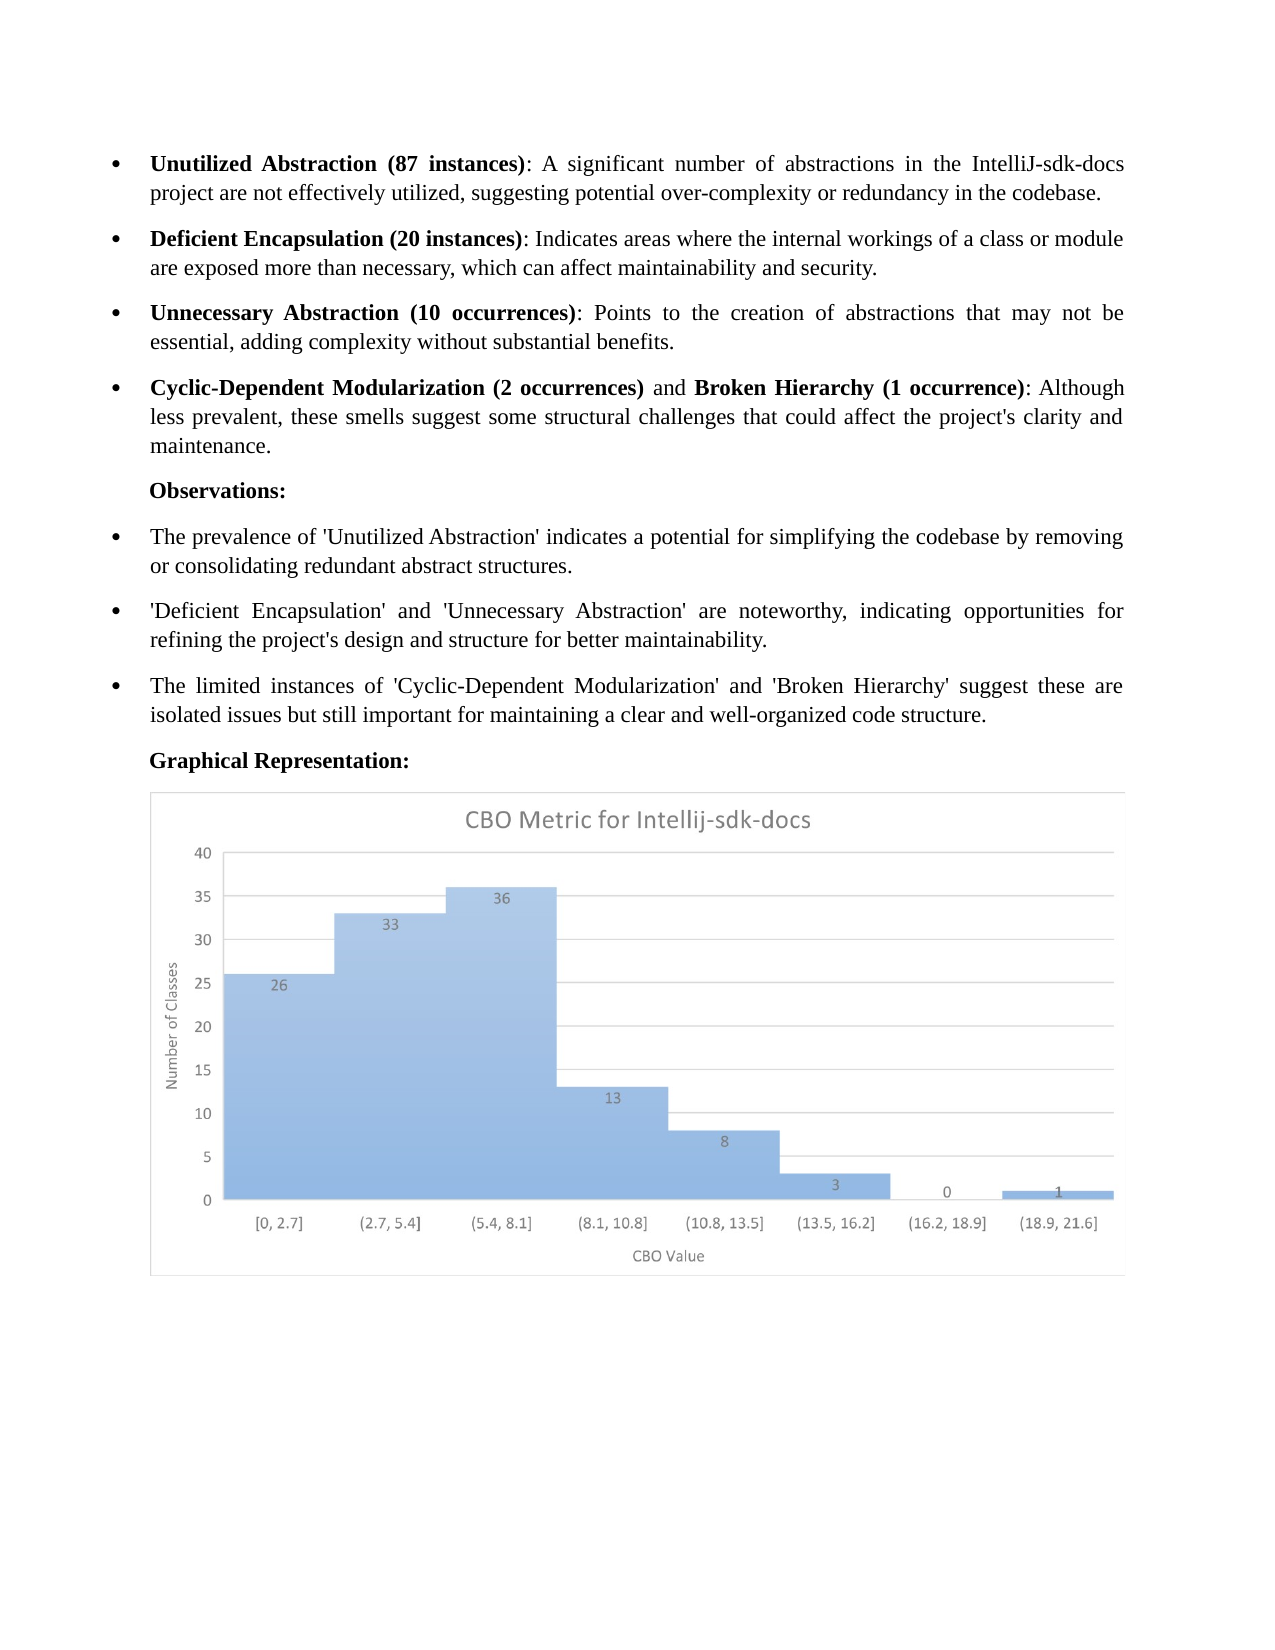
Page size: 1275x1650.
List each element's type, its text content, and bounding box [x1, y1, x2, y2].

list The prevalence of 'Unutilized Abstraction' indicates a potential for simplifying the codebase by removing or consolidating redundant abstract structures. [112, 523, 1125, 578]
text Observations: [149, 477, 1125, 504]
text Graphical Representation: [149, 747, 1125, 773]
list Unutilized Abstraction (87 instances): A significant number of abstractions in the IntelliJ-sdk-docs project are not effectively utilized, suggesting potential over-complexity or redundancy in the codebase. [112, 150, 1125, 205]
picture [150, 792, 1125, 1276]
list Deficient Encapsulation (20 instances): Indicates areas where the internal workings of a class or module are exposed more than necessary, which can affect maintainability and security. [112, 224, 1125, 280]
list Cyclic-Dependent Modularization (2 occurrences) and Broken Hierarchy (1 occurrence): Although less prevalent, these smells suggest some structural challenges that could affect the project's clarity and maintenance. [112, 374, 1125, 458]
list The limited instances of 'Cyclic-Dependent Modularization' and 'Broken Hierarchy' suggest these are isolated issues but still important for maintaining a clear and well-organized code structure. [112, 672, 1125, 727]
list Unnecessary Abstraction (10 occurrences): Points to the creation of abstractions that may not be essential, adding complexity without substantial benefits. [112, 299, 1125, 354]
list 'Deficient Encapsulation' and 'Unnecessary Abstraction' are noteworthy, indicating opportunities for refining the project's design and structure for better maintainability. [112, 597, 1125, 653]
